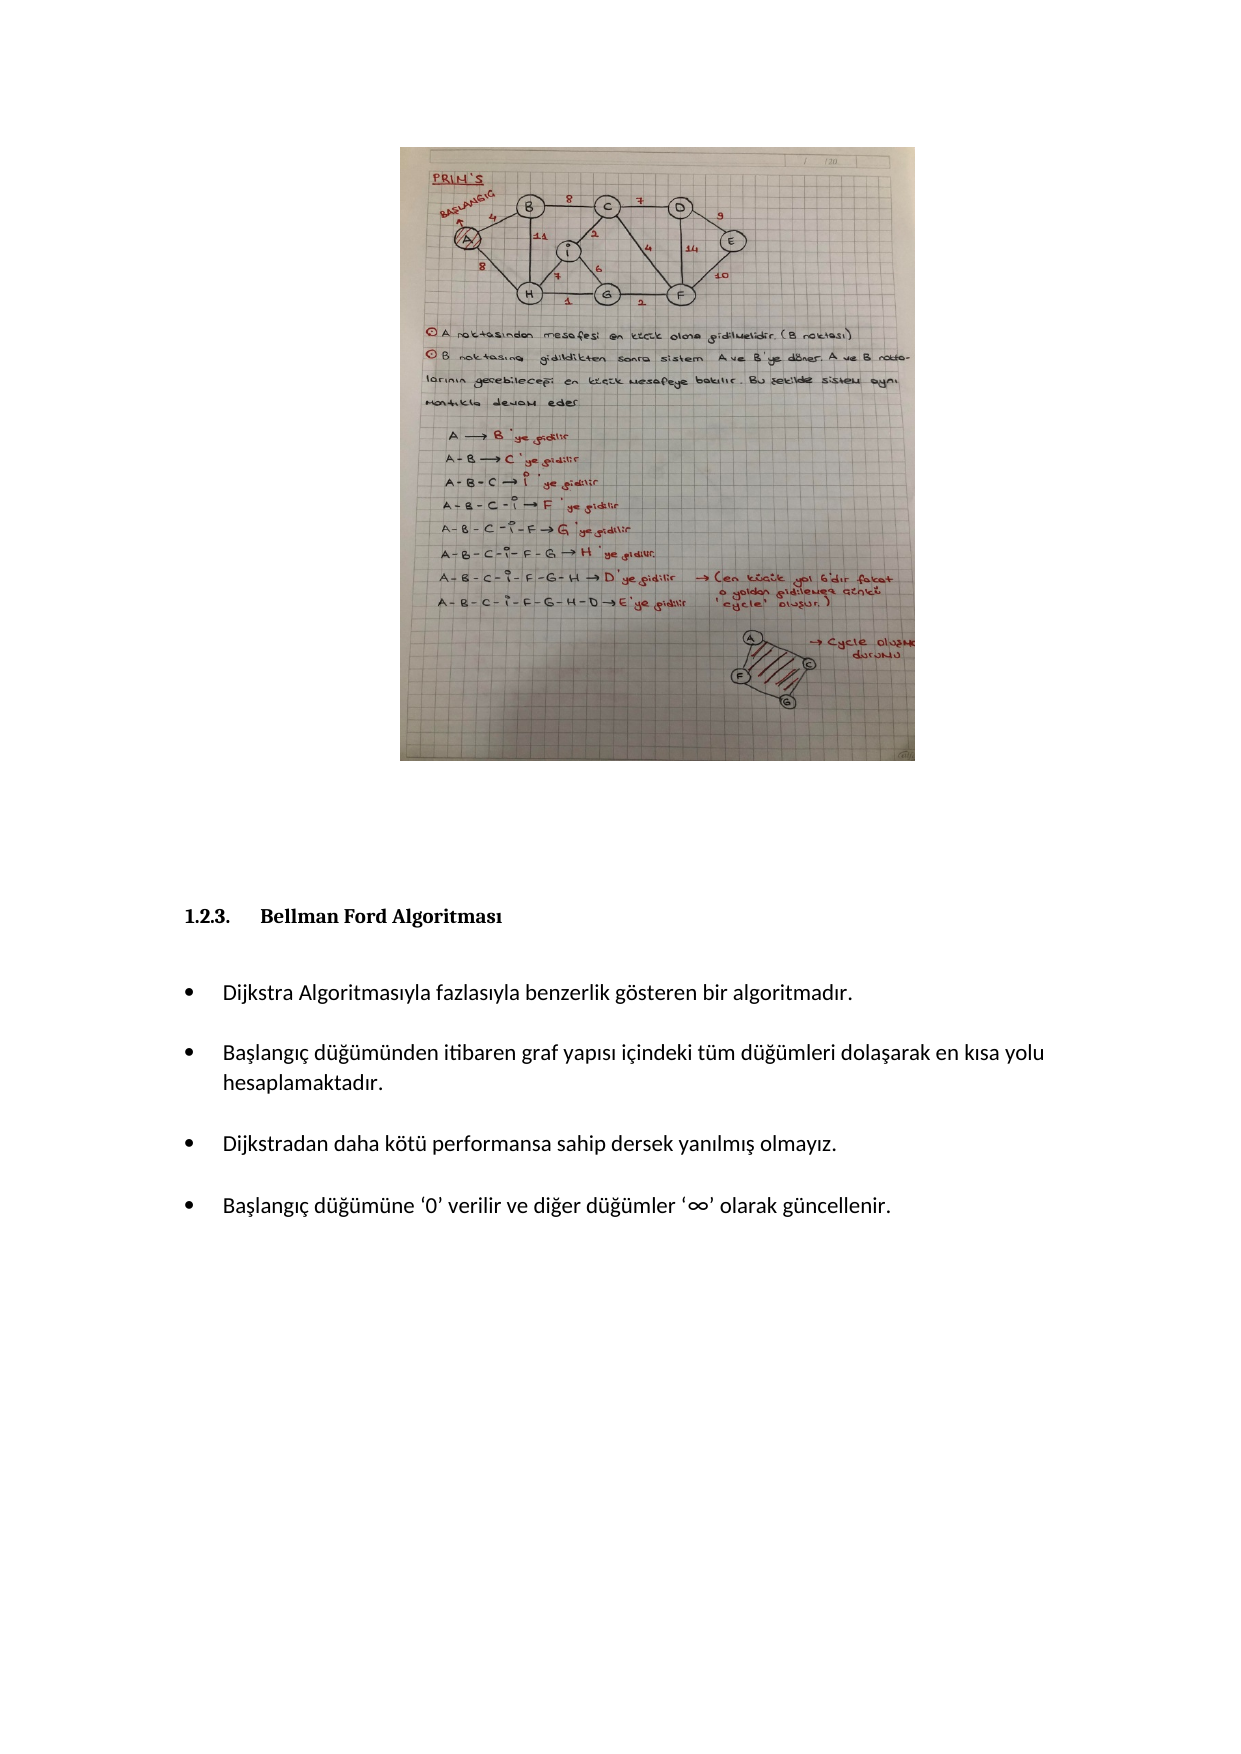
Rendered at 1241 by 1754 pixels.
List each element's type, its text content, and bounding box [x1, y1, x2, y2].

list Başlangıç düğümüne ‘0’ verilir ve diğer düğümler ‘∞’ olarak güncellenir. [185, 1189, 1093, 1219]
list Dijkstra Algoritmasıyla fazlasıyla benzerlik gösteren bir algoritmadır. [185, 978, 1093, 1006]
subtitle Bellman Ford Algoritması [185, 905, 1093, 929]
list Başlangıç düğümünden itibaren graf yapısı içindeki tüm düğümleri dolaşarak en kısa yolu hesaplamaktadır. [185, 1038, 1093, 1096]
list Dijkstradan daha kötü performansa sahip dersek yanılmış olmayız. [185, 1129, 1093, 1157]
picture [400, 147, 915, 761]
